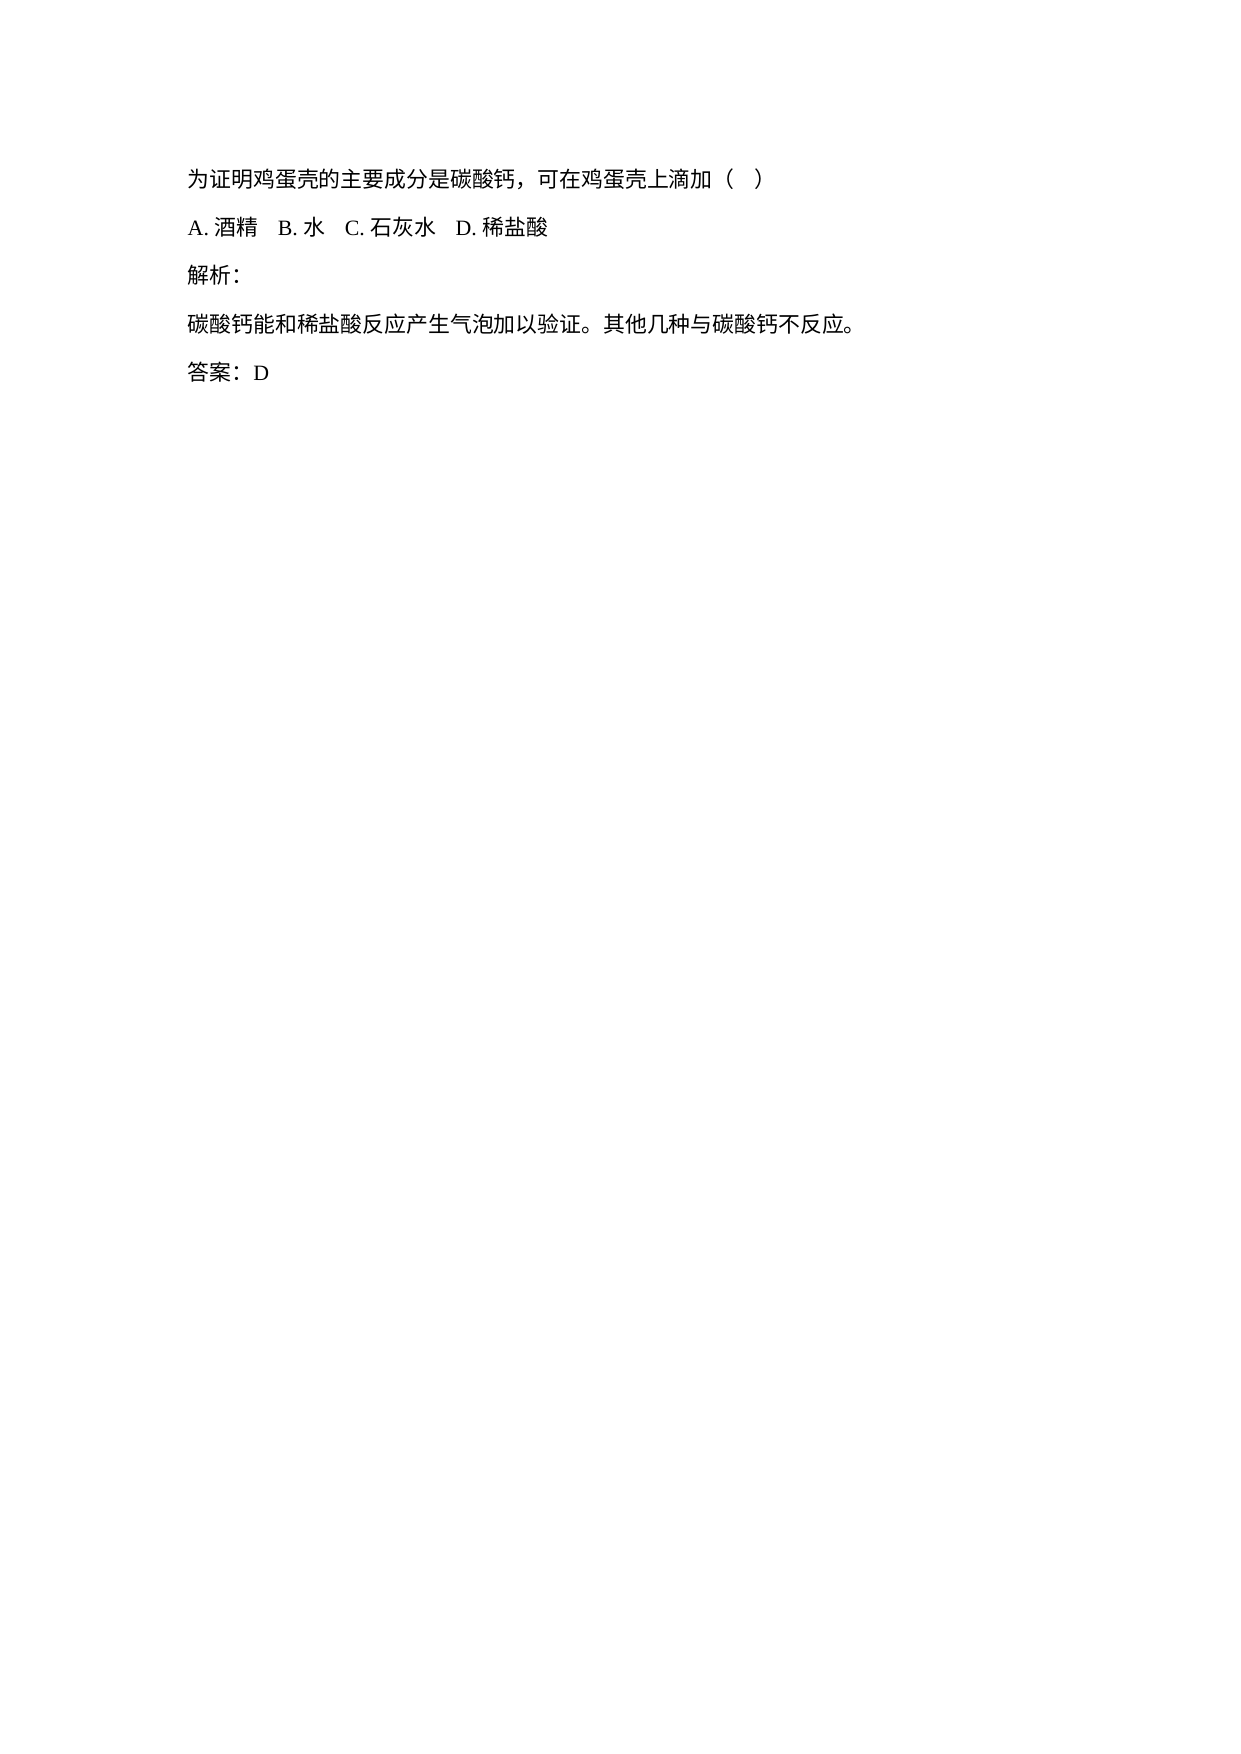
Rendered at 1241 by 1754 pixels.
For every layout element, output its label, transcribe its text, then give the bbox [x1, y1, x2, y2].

text 为证明鸡蛋壳的主要成分是碳酸钙，可在鸡蛋壳上滴加（ ） [187, 162, 1053, 194]
text 答案：D [187, 354, 1053, 387]
text A. 酒精 B. 水 C. 石灰水 D. 稀盐酸 [187, 209, 1053, 242]
text 解析： [187, 258, 1053, 290]
text 碳酸钙能和稀盐酸反应产生气泡加以验证。其他几种与碳酸钙不反应。 [187, 306, 1053, 339]
